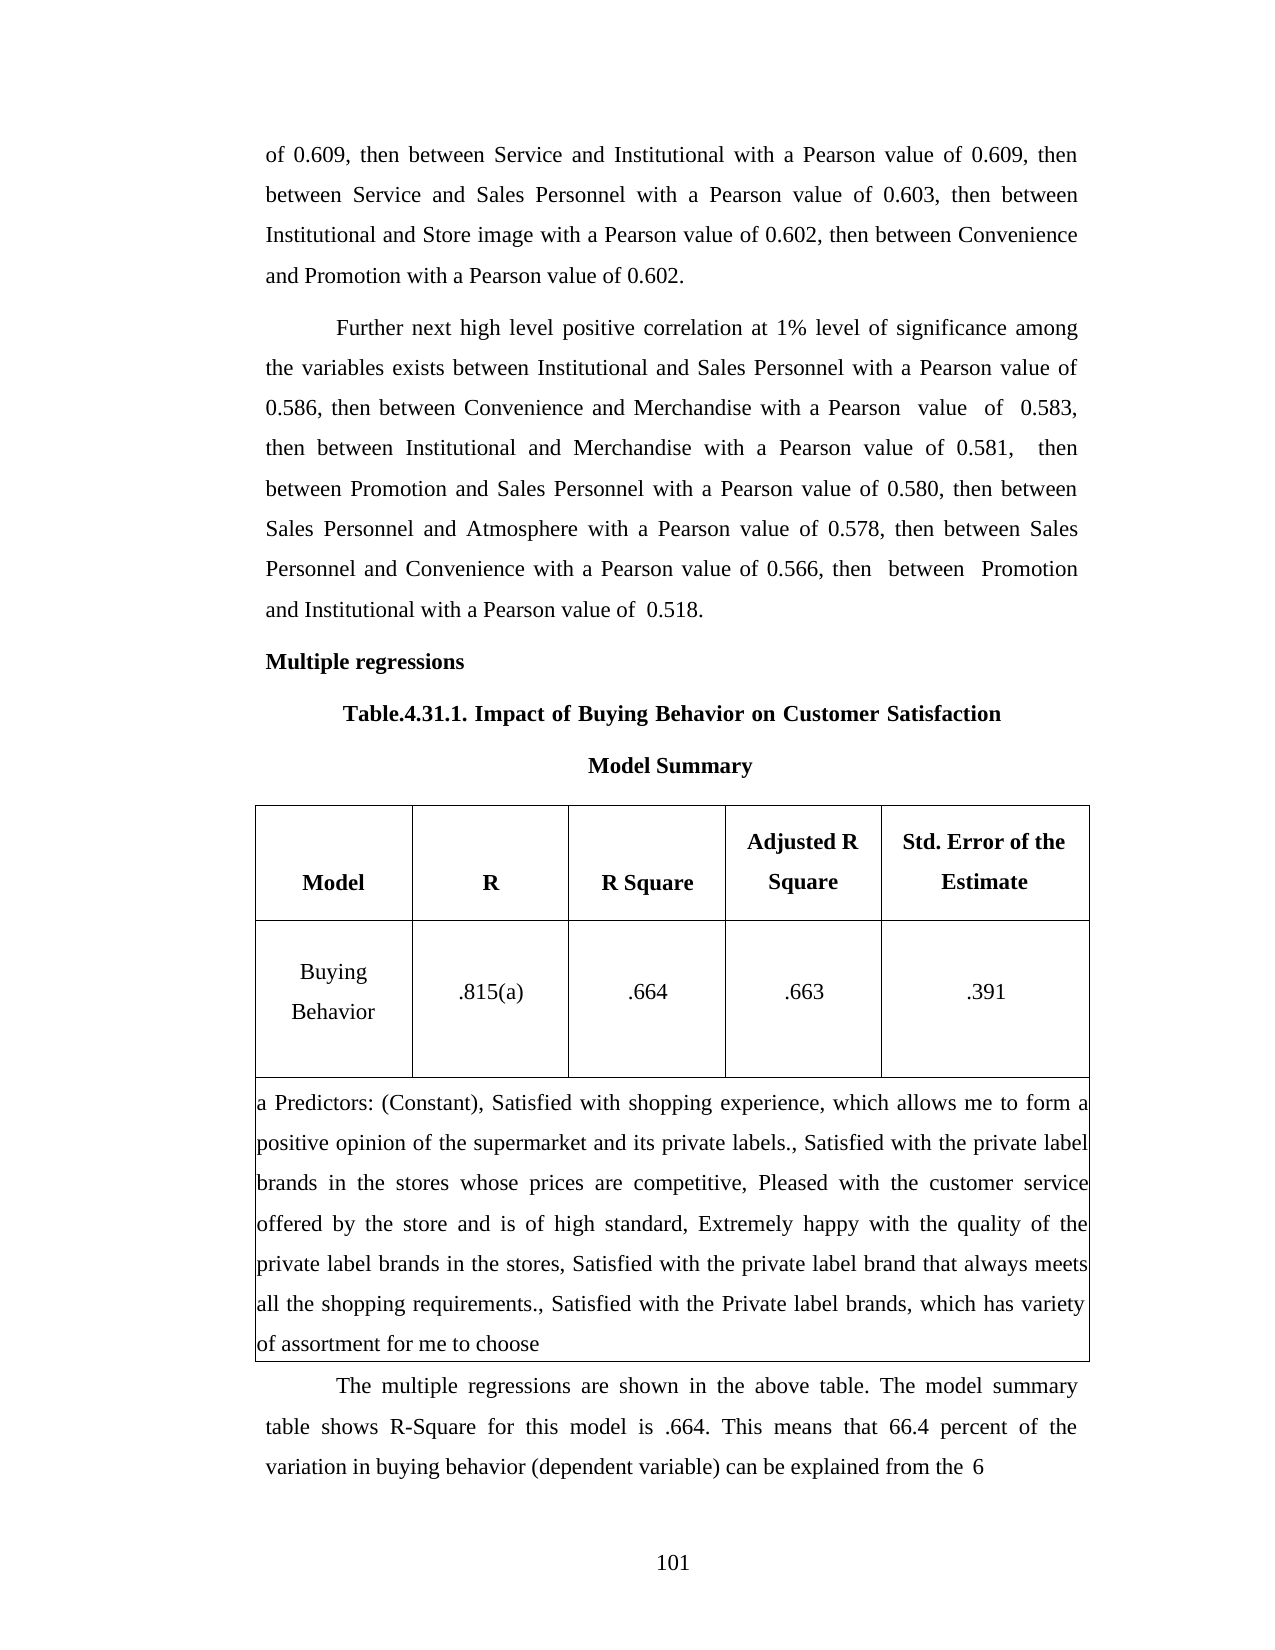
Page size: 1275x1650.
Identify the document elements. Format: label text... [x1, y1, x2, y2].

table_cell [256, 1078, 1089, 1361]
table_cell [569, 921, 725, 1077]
text Table.4.31.1. Impact of Buying Behavior on Customer Satisfaction Model Summary [343, 700, 1002, 779]
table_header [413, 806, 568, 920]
text The multiple regressions are shown in the above table. The model summary table shows R-Square for this model is .664. This means that 66.4 percent of the variation in buying behavior (dependent variable) can be explained from the 6 [265, 1373, 1079, 1479]
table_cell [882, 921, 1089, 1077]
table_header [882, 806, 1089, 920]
subtitle Multiple regressions [265, 648, 1129, 674]
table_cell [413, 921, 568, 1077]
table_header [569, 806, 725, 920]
text of 0.609, then between Service and Institutional with a Pearson value of 0.609, then between Service and Sales Personnel with a Pearson value of 0.603, then between Institutional and Store image with a Pearson value of 0.602, then between Convenience and Promotion with a Pearson value of 0.602. [265, 141, 1079, 288]
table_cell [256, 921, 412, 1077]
text Further next high level positive correlation at 1% level of significance among the variables exists between Institutional and Sales Personnel with a Pearson value of 0.586, then between Convenience and Merchandise with a Pearson value of 0.583, then between Institutional and Merchandise with a Pearson value of 0.581, then between Promotion and Sales Personnel with a Pearson value of 0.580, then between Sales Personnel and Atmosphere with a Pearson value of 0.578, then between Sales Personnel and Convenience with a Pearson value of 0.566, then between Promotion and Institutional with a Pearson value of 0.518. [265, 313, 1079, 622]
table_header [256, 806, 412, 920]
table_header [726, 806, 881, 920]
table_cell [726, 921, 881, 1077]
